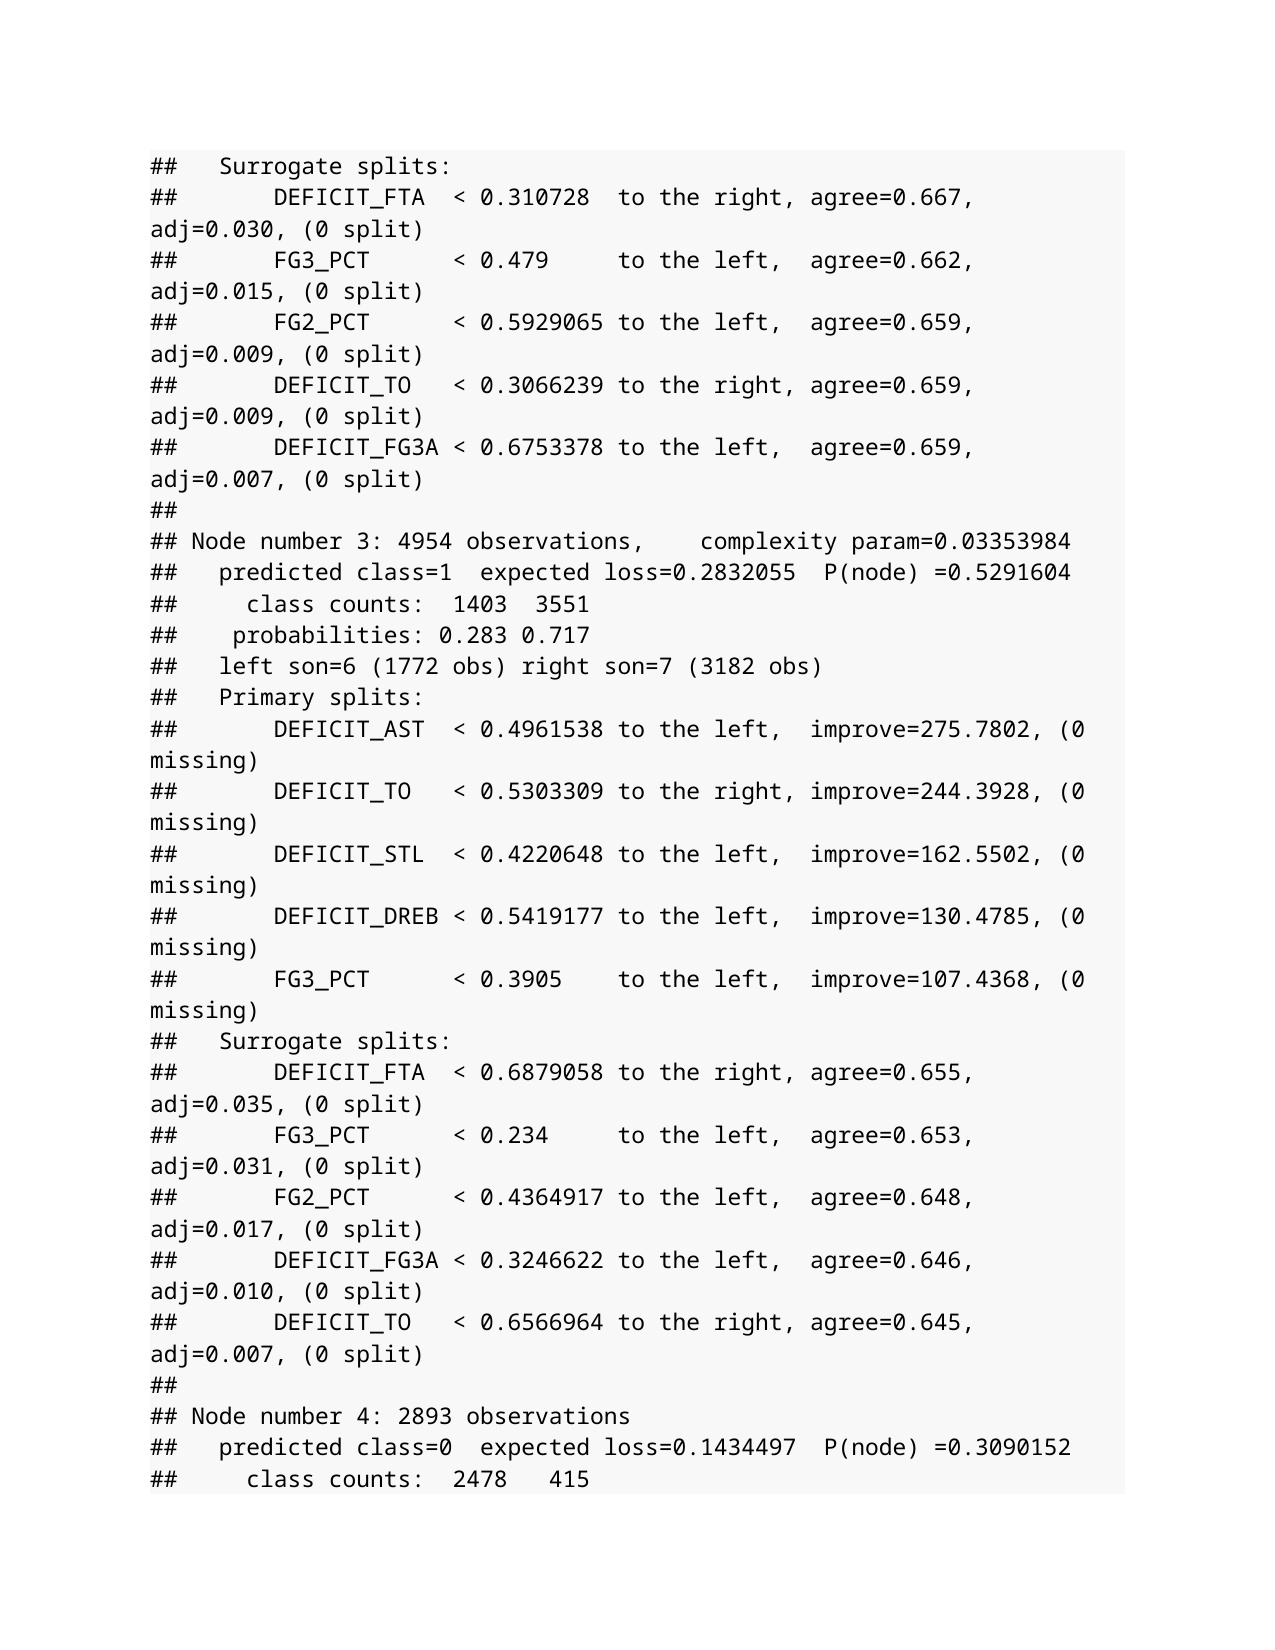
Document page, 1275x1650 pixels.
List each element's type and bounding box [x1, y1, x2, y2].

text [150, 150, 1125, 1494]
